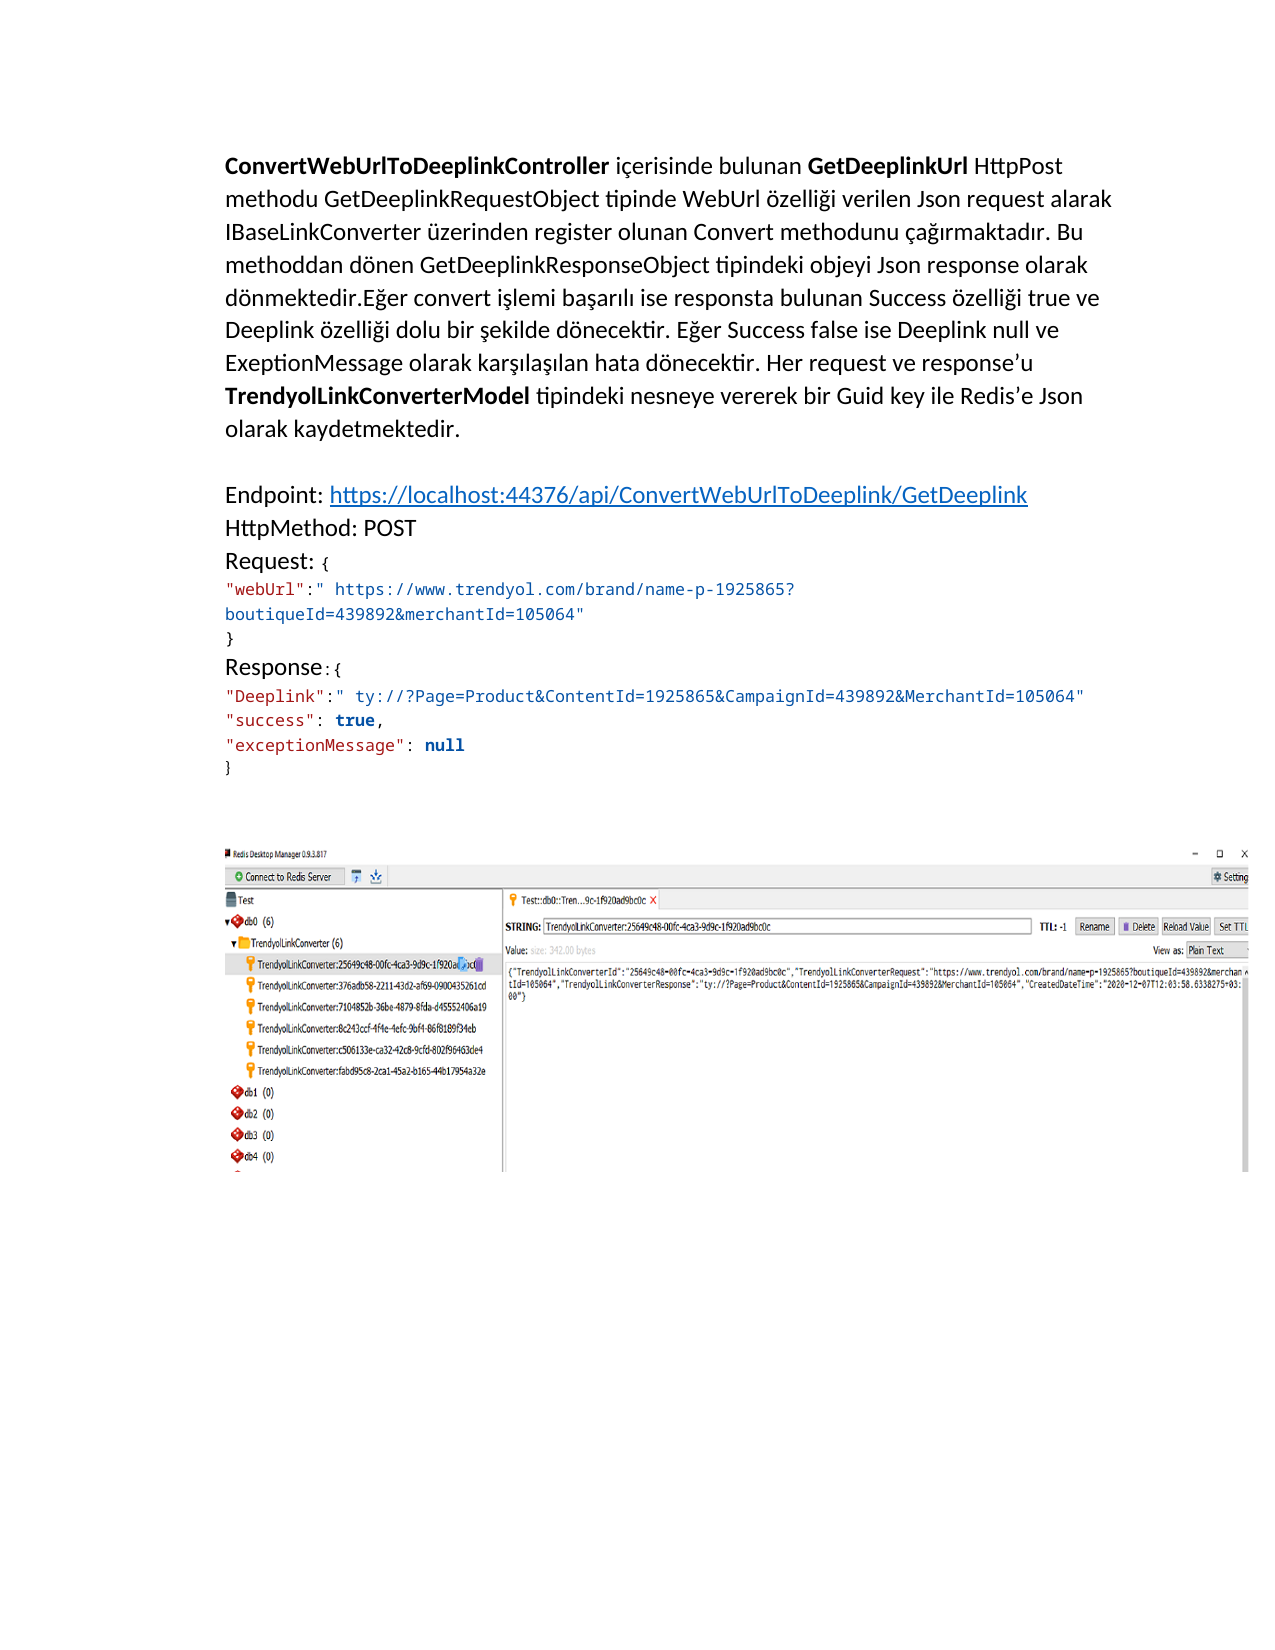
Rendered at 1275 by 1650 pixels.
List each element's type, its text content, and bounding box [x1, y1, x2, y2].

list HttpMethod: POST [225, 512, 1125, 543]
list "webUrl":" https://www.trendyol.com/brand/name-p-1925865?boutiqueId=439892&merchantId=105064" [225, 578, 1125, 625]
list Response:{ [225, 651, 1125, 682]
list Request: { [225, 545, 1125, 576]
list } [225, 627, 1125, 649]
picture [225, 845, 1249, 1172]
list } [225, 758, 1125, 778]
list "exceptionMessage": null [225, 733, 1125, 756]
list Endpoint: https://localhost:44376/api/ConvertWebUrlToDeeplink/GetDeeplink [225, 479, 1125, 510]
list ConvertWebUrlToDeeplinkController içerisinde bulunan GetDeeplinkUrl HttpPost methodu GetDeeplinkRequestObject tipinde WebUrl özelliği verilen Json request alarak IBaseLinkConverter üzerinden register olunan Convert methodunu çağırmaktadır. Bu methoddan dönen GetDeeplinkResponseObject tipindeki objeyi Json response olarak dönmektedir.Eğer convert işlemi başarılı ise responsta bulunan Success özelliği true ve Deeplink özelliği dolu bir şekilde dönecektir. Eğer Success false ise Deeplink null ve ExeptionMessage olarak karşılaşılan hata dönecektir. Her request ve response’u TrendyolLinkConverterModel tipindeki nesneye vererek bir Guid key ile Redis’e Json olarak kaydetmektedir. [225, 150, 1125, 444]
list "success": true, [225, 709, 1125, 731]
list "Deeplink":" ty://?Page=Product&ContentId=1925865&CampaignId=439892&MerchantId=105064" [225, 684, 1125, 707]
